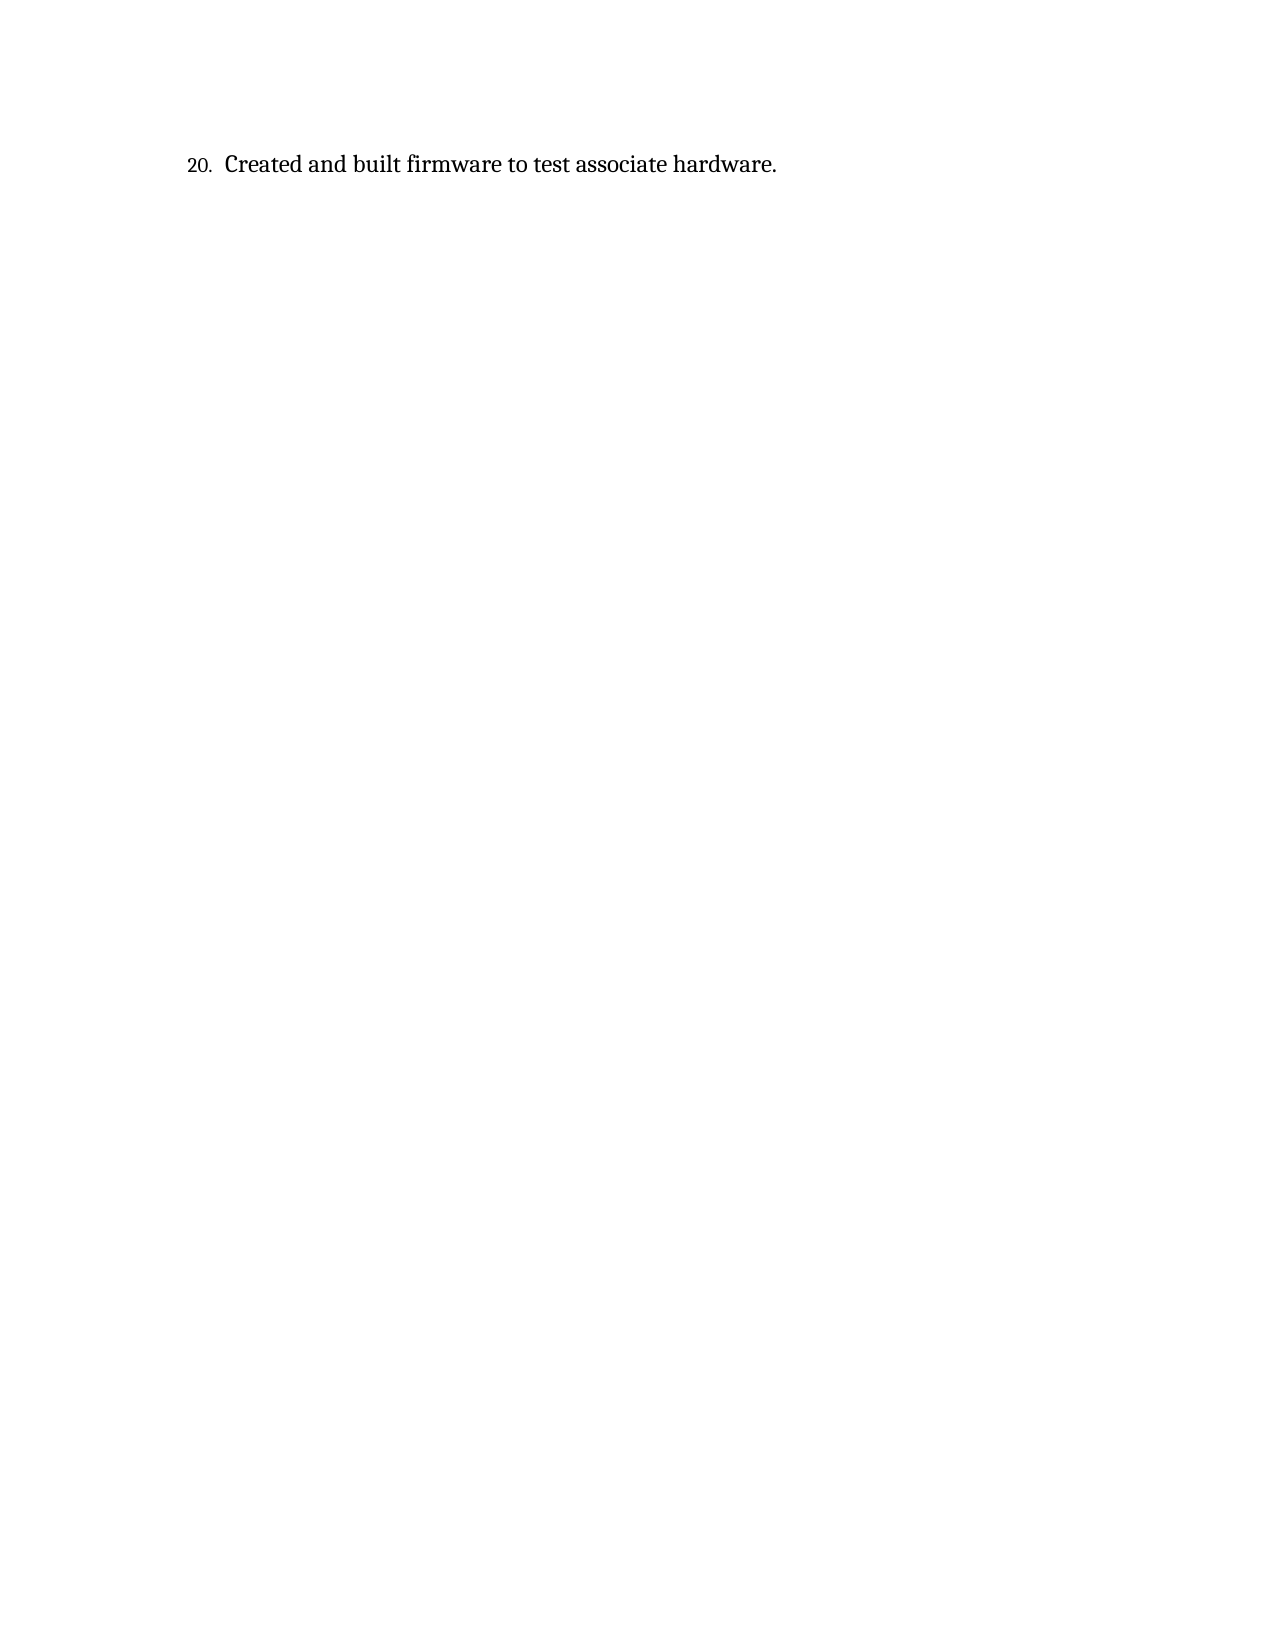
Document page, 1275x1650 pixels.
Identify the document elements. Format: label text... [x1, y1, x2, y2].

list Created and built firmware to test associate hardware. [187, 150, 1125, 179]
